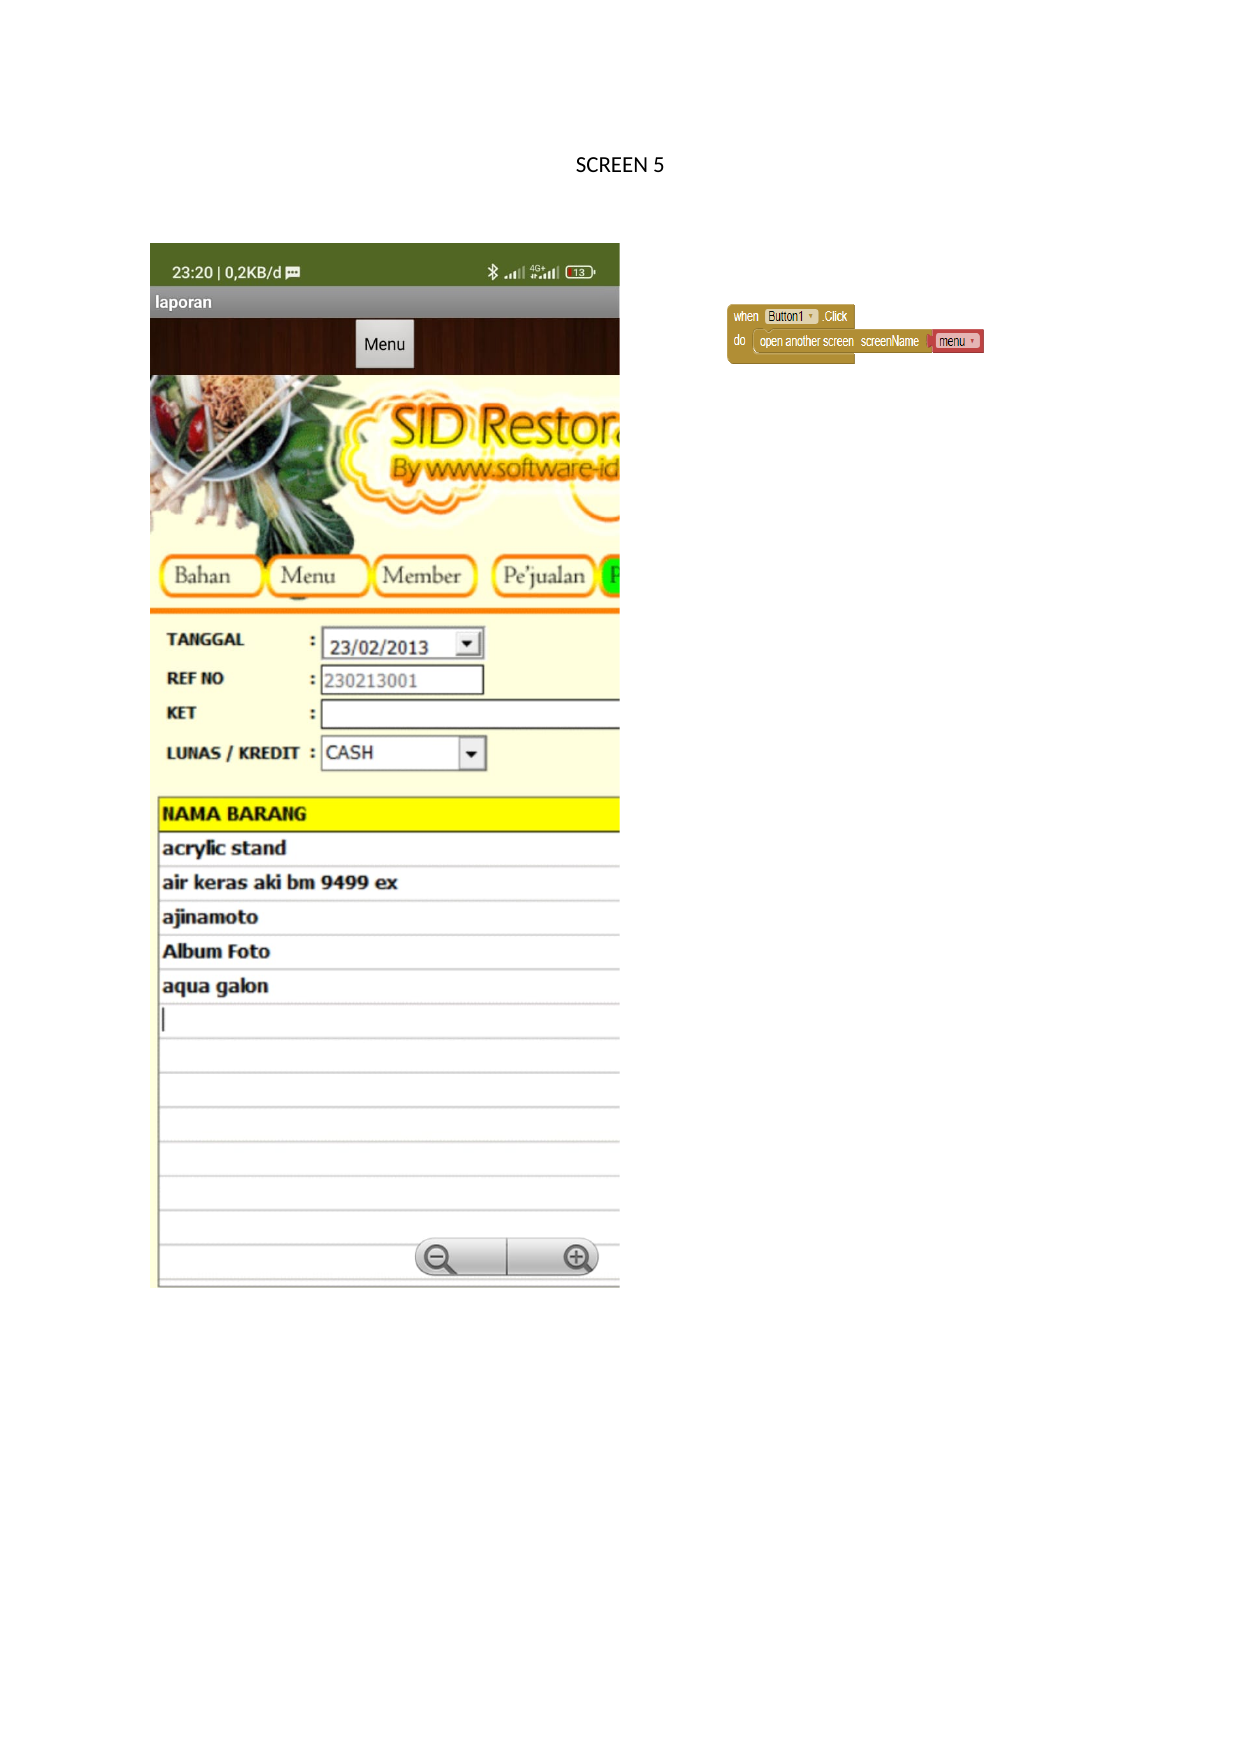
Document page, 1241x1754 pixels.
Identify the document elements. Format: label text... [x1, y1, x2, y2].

picture [684, 243, 1059, 417]
text SCREEN 5 [150, 150, 1090, 178]
picture [150, 243, 620, 1288]
